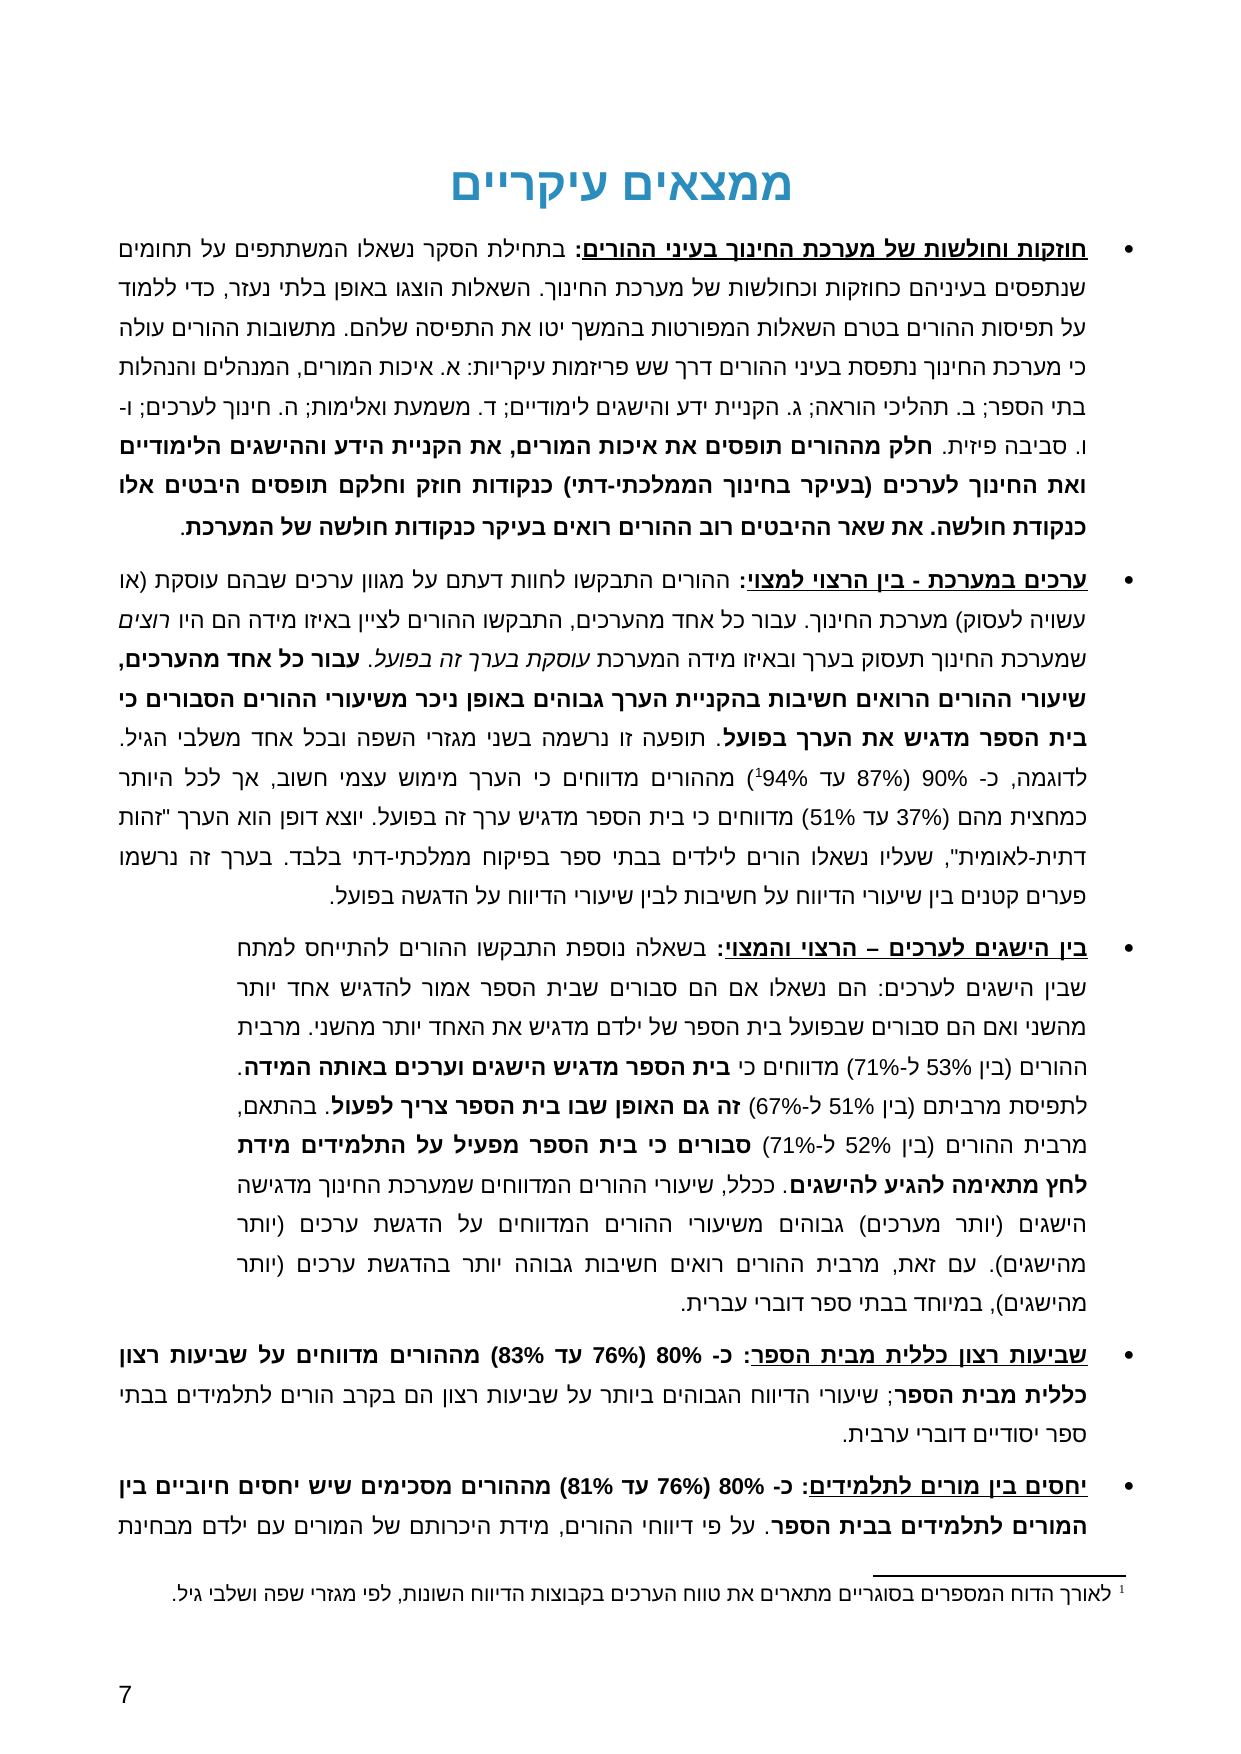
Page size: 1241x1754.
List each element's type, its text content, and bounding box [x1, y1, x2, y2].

list בין הישגים לערכים – הרצוי והמצוי: בשאלה נוספת התבקשו ההורים להתייחס למתח שבין הישגים לערכים: הם נשאלו אם הם סבורים שבית הספר אמור להדגיש אחד יותר מהשני ואם הם סבורים שבפועל בית הספר של ילדם מדגיש את האחד יותר מהשני. מרבית ההורים (בין 53% ל-71%) מדווחים כי בית הספר מדגיש הישגים וערכים באותה המידה. לתפיסת מרביתם (בין 51% ל-67%) זה גם האופן שבו בית הספר צריך לפעול. בהתאם, מרבית ההורים (בין 52% ל-71%) סבורים כי בית הספר מפעיל על התלמידים מידת לחץ מתאימה להגיע להישגים. ככלל, שיעורי ההורים המדווחים שמערכת החינוך מדגישה הישגים (יותר מערכים) גבוהים משיעורי ההורים המדווחים על הדגשת ערכים (יותר מהישגים). עם זאת, מרבית ההורים רואים חשיבות גבוהה יותר בהדגשת ערכים (יותר מהישגים), במיוחד בבתי ספר דוברי עברית. [236, 935, 1125, 1317]
list ערכים במערכת - בין הרצוי למצוי: ההורים התבקשו לחוות דעתם על מגוון ערכים שבהם עוסקת (או עשויה לעסוק) מערכת החינוך. עבור כל אחד מהערכים, התבקשו ההורים לציין באיזו מידה הם היו רוצים שמערכת החינוך תעסוק בערך ובאיזו מידה המערכת עוסקת בערך זה בפועל. עבור כל אחד מהערכים, שיעורי ההורים הרואים חשיבות בהקניית הערך גבוהים באופן ניכר משיעורי ההורים הסבורים כי בית הספר מדגיש את הערך בפועל. תופעה זו נרשמה בשני מגזרי השפה ובכל אחד משלבי הגיל. לדוגמה, כ- 90% (87% עד 94%) מההורים מדווחים כי הערך מימוש עצמי חשוב, אך לכל היותר כמחצית מהם (37% עד 51%) מדווחים כי בית הספר מדגיש ערך זה בפועל. יוצא דופן הוא הערך "זהות דתית-לאומית", שעליו נשאלו הורים לילדים בבתי ספר בפיקוח ממלכתי-דתי בלבד. בערך זה נרשמו פערים קטנים בין שיעורי הדיווח על חשיבות לבין שיעורי הדיווח על הדגשה בפועל. [118, 567, 1125, 909]
text ממצאים עיקריים [118, 158, 1125, 211]
list חוזקות וחולשות של מערכת החינוך בעיני ההורים: בתחילת הסקר נשאלו המשתתפים על תחומים שנתפסים בעיניהם כחוזקות וכחולשות של מערכת החינוך. השאלות הוצגו באופן בלתי נעזר, כדי ללמוד על תפיסות ההורים בטרם השאלות המפורטות בהמשך יטו את התפיסה שלהם. מתשובות ההורים עולה כי מערכת החינוך נתפסת בעיני ההורים דרך שש פריזמות עיקריות: א. איכות המורים, המנהלים והנהלות בתי הספר; ב. תהליכי הוראה; ג. הקניית ידע והישגים לימודיים; ד. משמעת ואלימות; ה. חינוך לערכים; ו- ו. סביבה פיזית. חלק מההורים תופסים את איכות המורים, את הקניית הידע וההישגים הלימודיים ואת החינוך לערכים (בעיקר בחינוך הממלכתי-דתי) כנקודות חוזק וחלקם תופסים היבטים אלו כנקודת חולשה. את שאר ההיבטים רוב ההורים רואים בעיקר כנקודות חולשה של המערכת. [118, 236, 1125, 541]
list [118, 1473, 1125, 1539]
list שביעות רצון כללית מבית הספר: כ- 80% (76% עד 83%) מההורים מדווחים על שביעות רצון כללית מבית הספר; שיעורי הדיווח הגבוהים ביותר על שביעות רצון הם בקרב הורים לתלמידים בבתי ספר יסודיים דוברי ערבית. [118, 1342, 1125, 1448]
